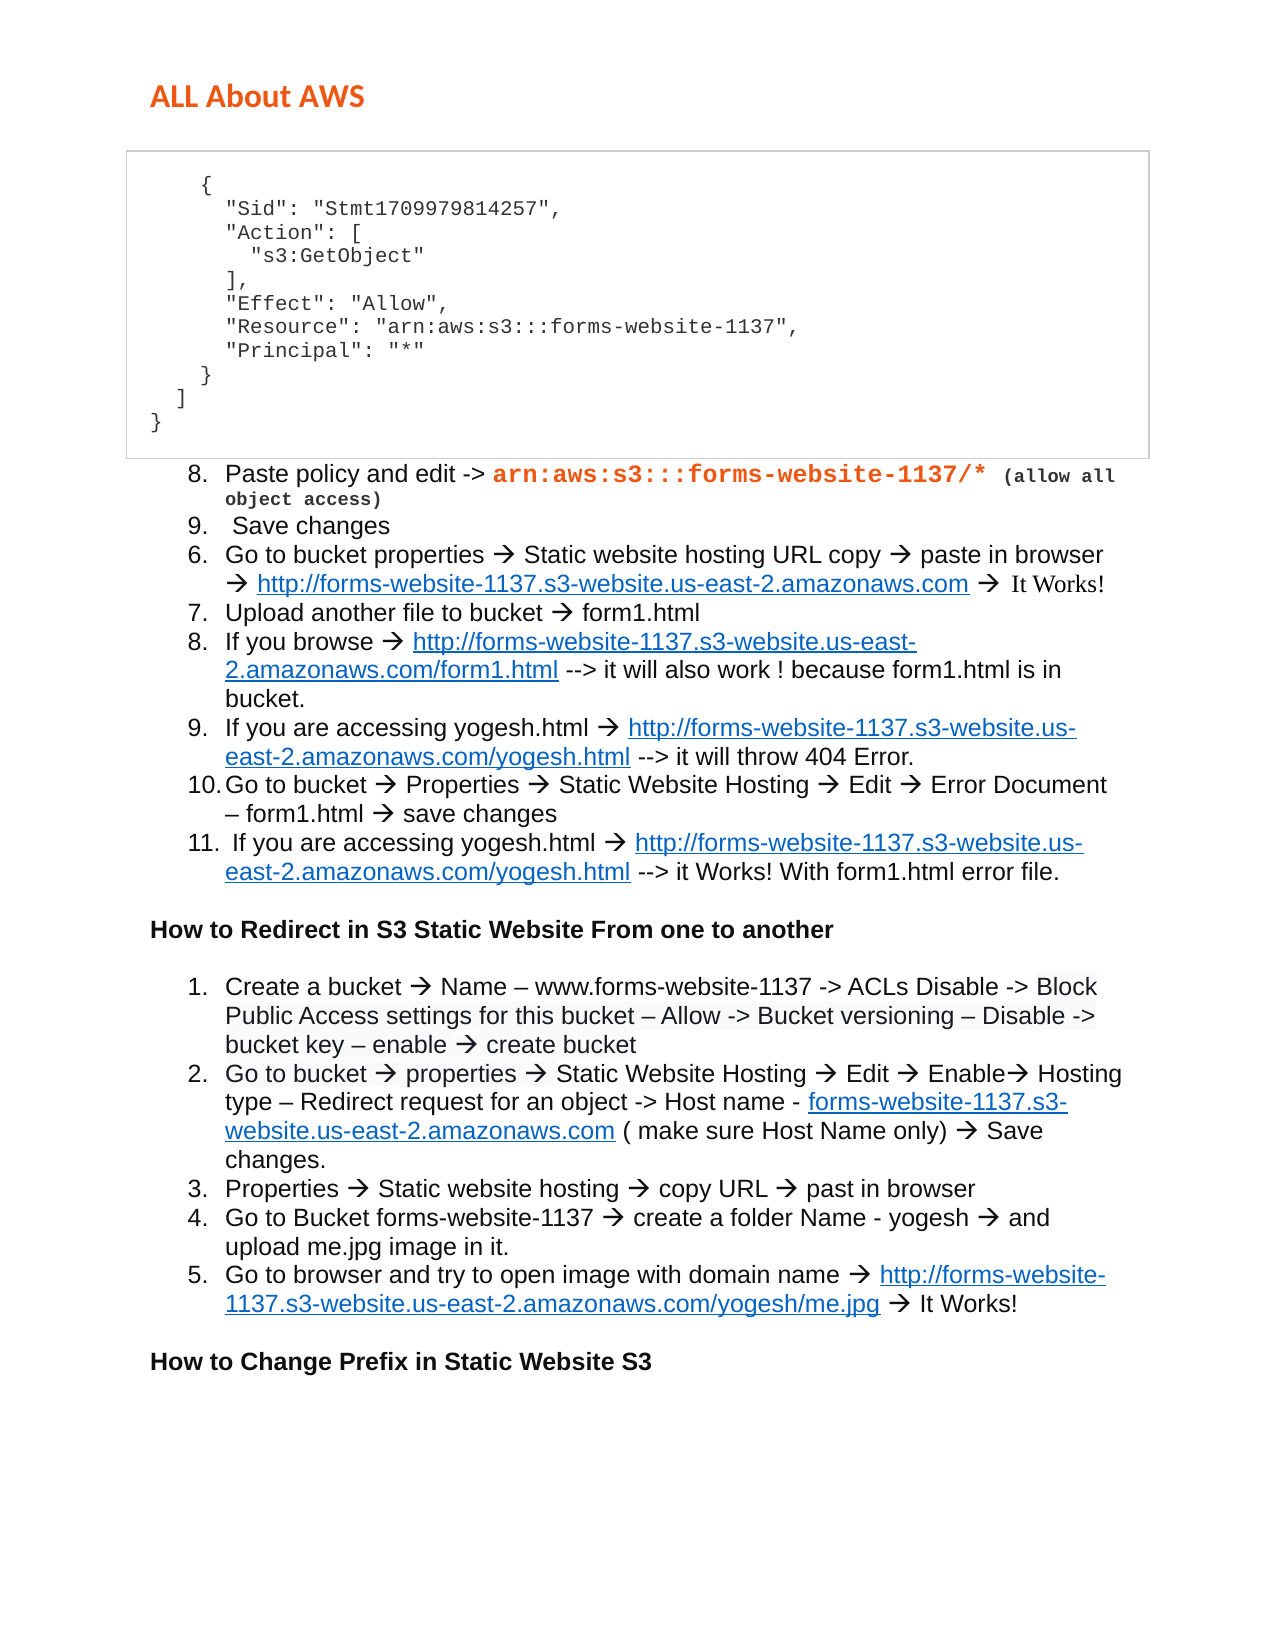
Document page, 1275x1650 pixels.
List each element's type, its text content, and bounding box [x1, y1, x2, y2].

text ], [150, 269, 1125, 293]
subtitle How to Redirect in S3 Static Website From one to another [150, 914, 1125, 943]
text "Effect": "Allow", [150, 293, 1125, 316]
subtitle Go to bucket properties Static website hosting URL copy paste in browser http://forms-website-1137.s3-website.us-east-2.amazonaws.com It Works! [187, 540, 1125, 598]
subtitle Paste policy and edit -> arn:aws:s3:::forms-website-1137/* (allow all object access) [187, 459, 1125, 511]
subtitle If you are accessing yogesh.html http://forms-website-1137.s3-website.us-east-2.amazonaws.com/yogesh.html --> it Works! With form1.html error file. [187, 828, 1125, 886]
text "s3:GetObject" [150, 245, 1125, 269]
subtitle Save changes [187, 511, 1125, 540]
subtitle Go to browser and try to open image with domain name http://forms-website-1137.s3-website.us-east-2.amazonaws.com/yogesh/me.jpg It Works! [187, 1260, 1125, 1318]
subtitle Upload another file to bucket form1.html [187, 598, 1125, 627]
subtitle Create a bucket Name – www.forms-website-1137 -> ACLs Disable -> Block Public Access settings for this bucket – Allow -> Bucket versioning – Disable -> bucket key – enable create bucket [636, 972, 1125, 1058]
text } [150, 364, 1125, 386]
subtitle How to Change Prefix in Static Website S3 [150, 1347, 1125, 1375]
text "Resource": "arn:aws:s3:::forms-website-1137", [150, 316, 1125, 340]
subtitle If you browse http://forms-website-1137.s3-website.us-east-2.amazonaws.com/form1.html --> it will also work ! because form1.html is in bucket. [187, 627, 1125, 713]
text { [127, 152, 1148, 198]
subtitle If you are accessing yogesh.html http://forms-website-1137.s3-website.us-east-2.amazonaws.com/yogesh.html --> it will throw 404 Error. [187, 713, 1125, 771]
text } [127, 386, 1148, 458]
text "Sid": "Stmt1709979814257", [150, 198, 1125, 222]
text "Action": [ [150, 222, 1125, 245]
subtitle Properties Static website hosting copy URL past in browser [187, 1174, 1125, 1203]
subtitle Go to Bucket forms-website-1137 create a folder Name - yogesh and upload me.jpg image in it. [187, 1203, 1125, 1260]
subtitle Go to bucket Properties Static Website Hosting Edit Error Document – form1.html save changes [187, 771, 1125, 828]
text "Principal": "*" [150, 340, 1125, 364]
subtitle Go to bucket properties Static Website Hosting Edit Enable Hosting type – Redirect request for an object -> Host name - forms-website-1137.s3-website.us-east-2.amazonaws.com ( make sure Host Name only) Save changes. [187, 1058, 1125, 1174]
subtitle Create a bucket Name – www.forms-website-1137 -> ACLs Disable -> Block Public Access settings for this bucket – Allow -> Bucket versioning – Disable -> bucket key – enable create bucket [187, 972, 1036, 1058]
